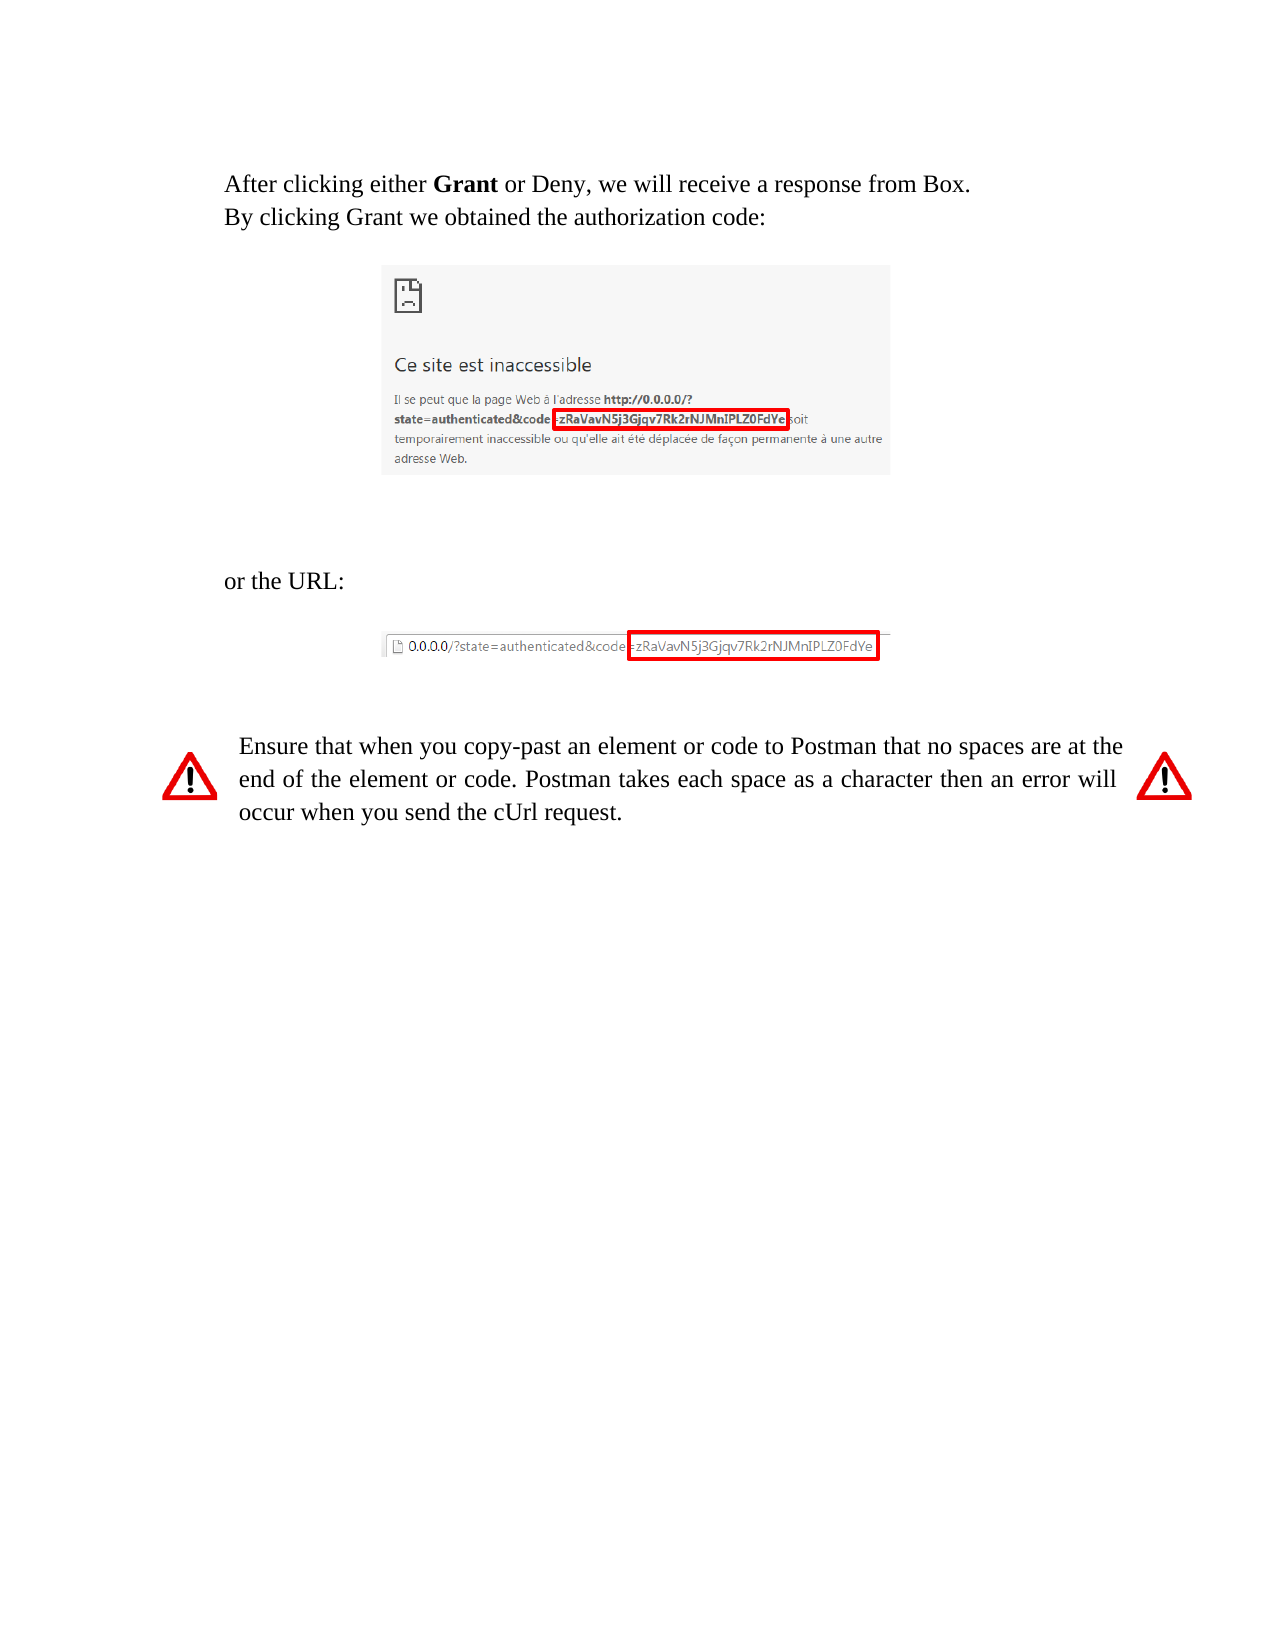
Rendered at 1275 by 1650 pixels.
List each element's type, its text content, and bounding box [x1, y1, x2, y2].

text After clicking either Grant or Deny, we will receive a response from Box. [224, 169, 1125, 198]
text or the URL: [224, 566, 1125, 594]
picture [381, 631, 627, 657]
text By clicking Grant we obtained the authorization code: [224, 202, 1125, 231]
picture [381, 265, 891, 475]
picture [160, 752, 217, 799]
picture [631, 634, 876, 657]
picture [1135, 751, 1192, 799]
picture [880, 631, 890, 657]
text Ensure that when you copy-past an element or code to Postman that no spaces are at the end of the element or code. Postman takes each space as a character then an error will occur when you send the cUrl request. [239, 731, 1125, 826]
